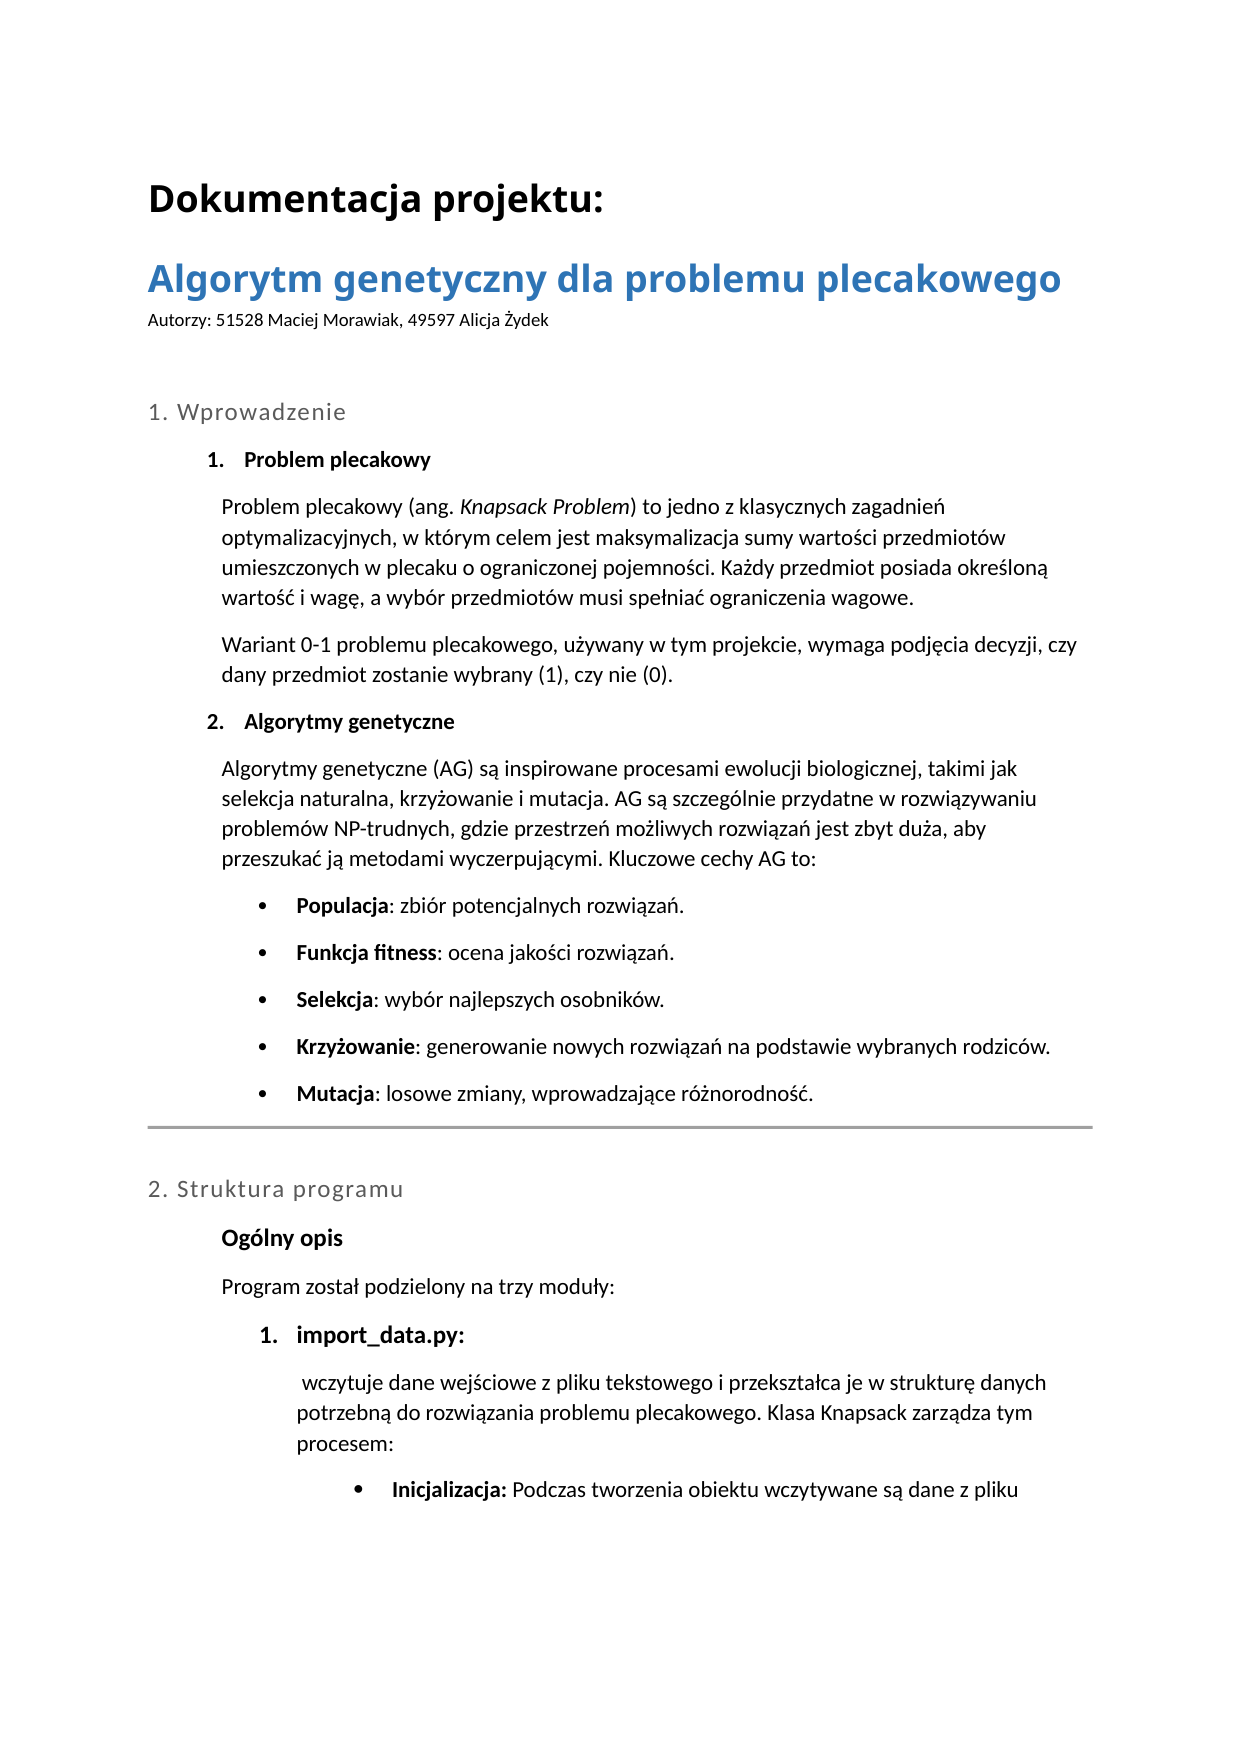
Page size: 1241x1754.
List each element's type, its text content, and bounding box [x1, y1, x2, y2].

list Mutacja: losowe zmiany, wprowadzające różnorodność. [259, 1079, 1093, 1107]
subtitle 1. Wprowadzenie [148, 396, 1093, 427]
list Populacja: zbiór potencjalnych rozwiązań. [259, 891, 1093, 919]
text Ogólny opis [221, 1222, 1093, 1253]
text Wariant 0-1 problemu plecakowego, używany w tym projekcie, wymaga podjęcia decyzji, czy dany przedmiot zostanie wybrany (1), czy nie (0). [221, 630, 1093, 688]
text Algorytmy genetyczne (AG) są inspirowane procesami ewolucji biologicznej, takimi jak selekcja naturalna, krzyżowanie i mutacja. AG są szczególnie przydatne w rozwiązywaniu problemów NP-trudnych, gdzie przestrzeń możliwych rozwiązań jest zbyt duża, aby przeszukać ją metodami wyczerpującymi. Kluczowe cechy AG to: [221, 754, 1093, 873]
list Selekcja: wybór najlepszych osobników. [259, 985, 1093, 1013]
list Algorytmy genetyczne [207, 707, 1093, 735]
subtitle 2. Struktura programu [148, 1173, 1093, 1203]
text wczytuje dane wejściowe z pliku tekstowego i przekształca je w strukturę danych potrzebną do rozwiązania problemu plecakowego. Klasa Knapsack zarządza tym procesem: [296, 1368, 1093, 1457]
text Problem plecakowy (ang. Knapsack Problem) to jedno z klasycznych zagadnień optymalizacyjnych, w którym celem jest maksymalizacja sumy wartości przedmiotów umieszczonych w plecaku o ograniczonej pojemności. Każdy przedmiot posiada określoną wartość i wagę, a wybór przedmiotów musi spełniać ograniczenia wagowe. [221, 492, 1093, 611]
list Problem plecakowy [207, 446, 1093, 474]
text Autorzy: 51528 Maciej Morawiak, 49597 Alicja Żydek [148, 308, 1093, 331]
list Inicjalizacja: Podczas tworzenia obiektu wczytywane są dane z pliku [354, 1476, 1093, 1504]
subtitle Algorytm genetyczny dla problemu plecakowego [148, 253, 1093, 304]
list Funkcja fitness: ocena jakości rozwiązań. [259, 938, 1093, 966]
text Program został podzielony na trzy moduły: [221, 1272, 1093, 1300]
list import_data.py: [259, 1319, 1093, 1349]
subtitle Dokumentacja projektu: [148, 173, 1093, 224]
list Krzyżowanie: generowanie nowych rozwiązań na podstawie wybranych rodziców. [259, 1032, 1093, 1060]
